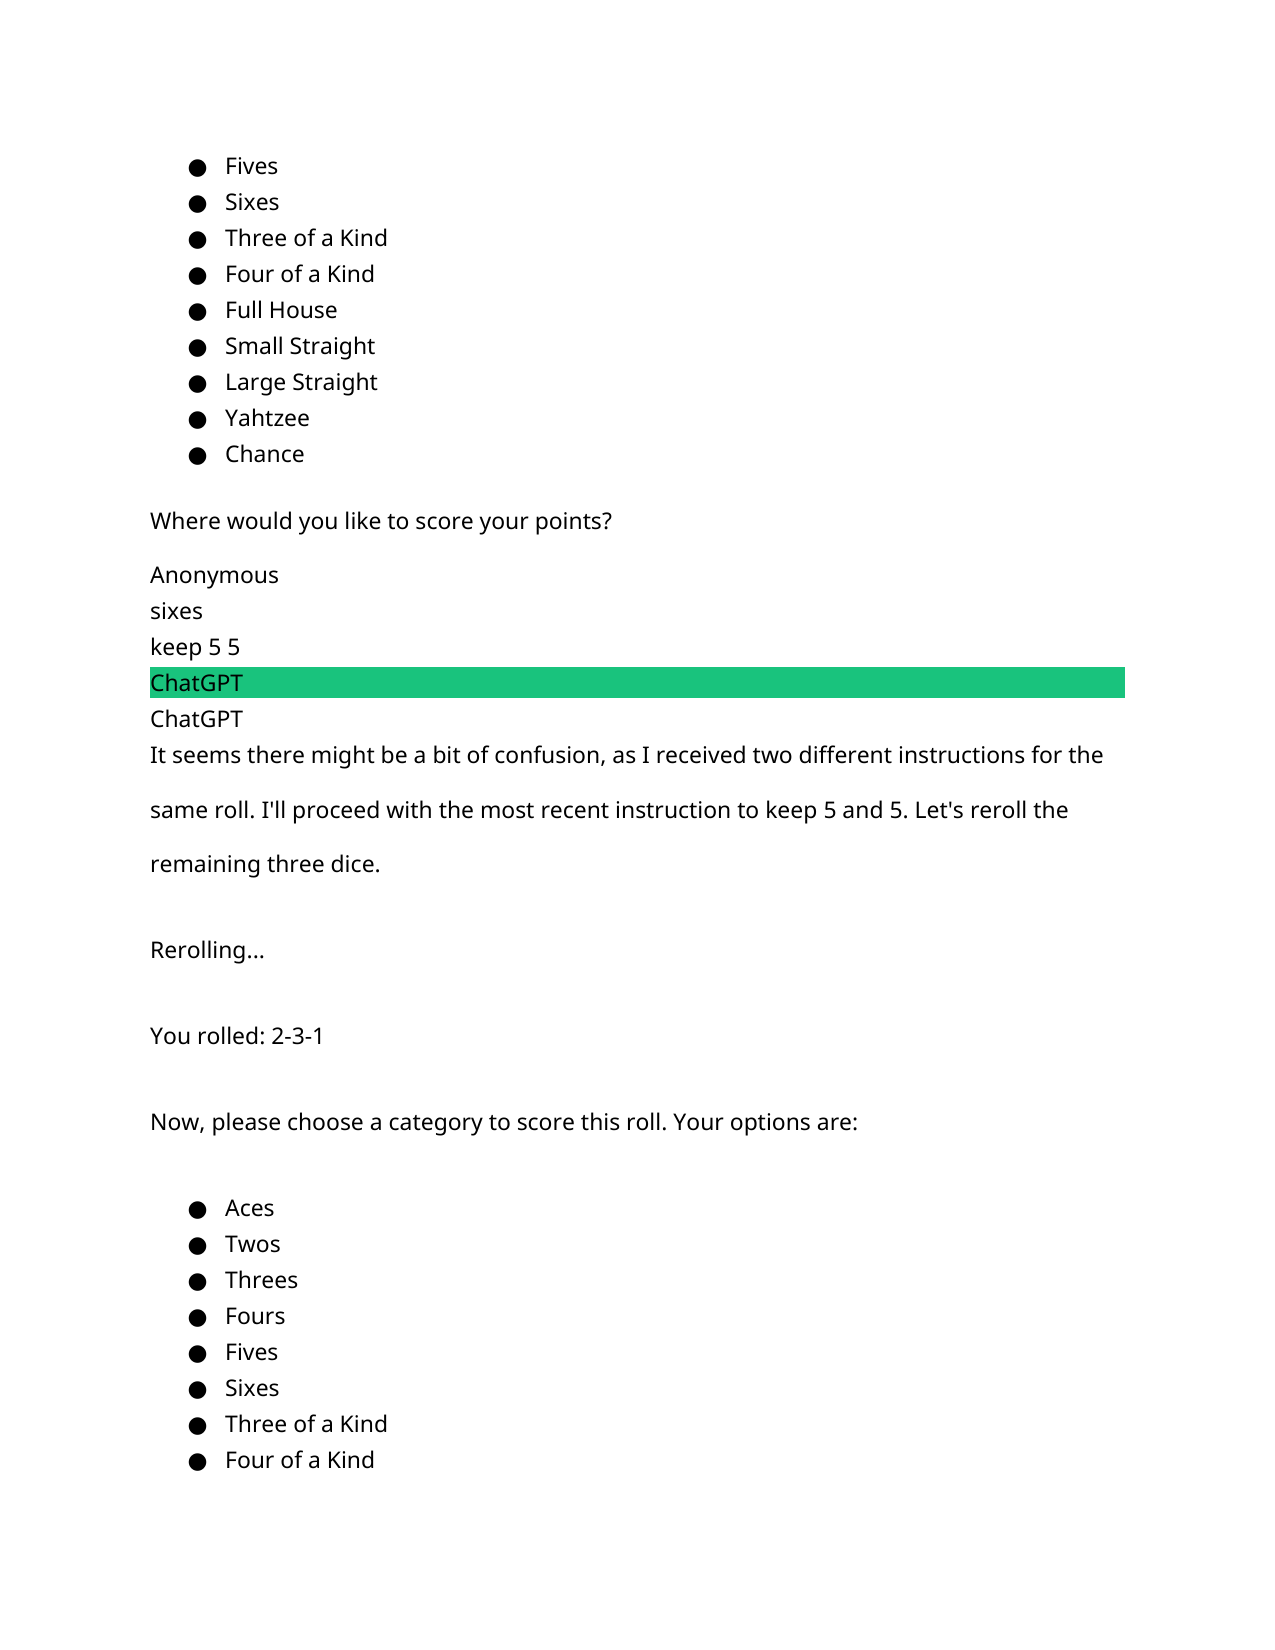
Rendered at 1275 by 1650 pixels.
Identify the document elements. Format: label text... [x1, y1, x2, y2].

list Four of a Kind [187, 1444, 1125, 1475]
text It seems there might be a bit of confusion, as I received two different instructions for the same roll. I'll proceed with the most recent instruction to keep 5 and 5. Let's reroll the remaining three dice. [150, 739, 1125, 880]
text keep 5 5 [150, 631, 1125, 662]
list Chance [187, 437, 1125, 469]
list Small Straight [187, 330, 1125, 361]
list Fives [187, 150, 1125, 181]
text Now, please choose a category to score this roll. Your options are: [150, 1106, 1125, 1137]
text Rerolling... [150, 934, 1125, 966]
list Yahtzee [187, 402, 1125, 433]
text You rolled: 2-3-1 [150, 1020, 1125, 1052]
list Sixes [187, 186, 1125, 217]
list Threes [187, 1264, 1125, 1295]
list Aces [187, 1192, 1125, 1223]
text Anonymous [150, 559, 1125, 591]
text ChatGPT [150, 667, 1125, 698]
list Full House [187, 294, 1125, 325]
list Sixes [187, 1372, 1125, 1403]
list Three of a Kind [187, 222, 1125, 253]
list Twos [187, 1228, 1125, 1259]
text sixes [150, 595, 1125, 627]
list Three of a Kind [187, 1408, 1125, 1439]
text Where would you like to score your points? [150, 505, 1125, 536]
list Fives [187, 1336, 1125, 1367]
list Large Straight [187, 366, 1125, 397]
text ChatGPT [150, 703, 1125, 734]
list Four of a Kind [187, 258, 1125, 289]
list Fours [187, 1300, 1125, 1331]
